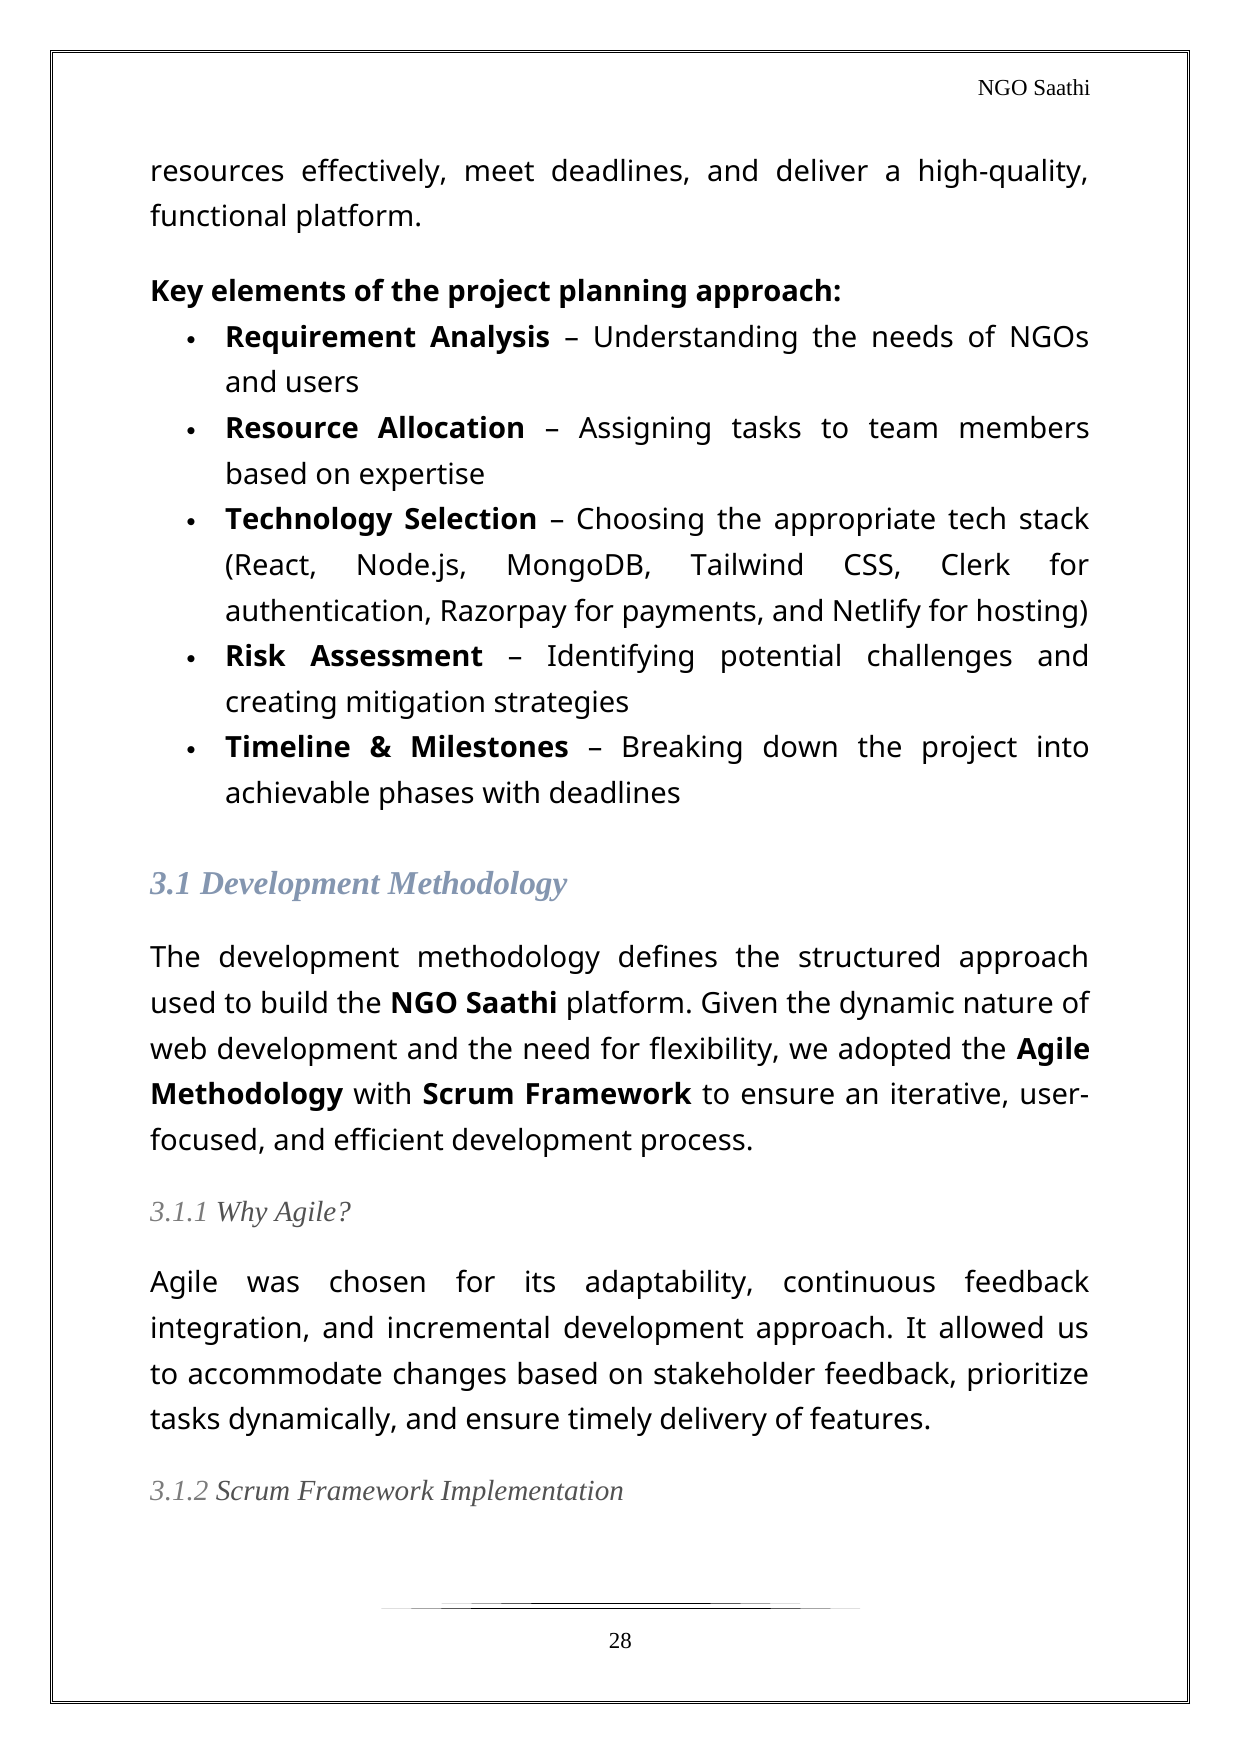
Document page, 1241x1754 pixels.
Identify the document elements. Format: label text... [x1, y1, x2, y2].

list Timeline & Milestones – Breaking down the project into achievable phases with deadlines [187, 727, 1090, 812]
list Technology Selection – Choosing the appropriate tech stack (React, Node.js, MongoDB, Tailwind CSS, Clerk for authentication, Razorpay for payments, and Netlify for hosting) [187, 498, 1090, 629]
subtitle Development Methodology [150, 863, 1090, 902]
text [150, 150, 1090, 235]
list Resource Allocation – Assigning tasks to team members based on expertise [187, 407, 1090, 493]
subtitle Why Agile? [150, 1194, 1090, 1228]
text The development methodology defines the structured approach used to build the NGO Saathi platform. Given the dynamic nature of web development and the need for flexibility, we adopted the Agile Methodology with Scrum Framework to ensure an iterative, user-focused, and efficient development process. [150, 937, 1090, 1159]
list Requirement Analysis – Understanding the needs of NGOs and users [187, 316, 1090, 401]
text Key elements of the project planning approach: [150, 270, 1090, 310]
list Risk Assessment – Identifying potential challenges and creating mitigation strategies [187, 635, 1090, 721]
subtitle Scrum Framework Implementation [150, 1473, 1090, 1507]
text Agile was chosen for its adaptability, continuous feedback integration, and incremental development approach. It allowed us to accommodate changes based on stakeholder feedback, prioritize tasks dynamically, and ensure timely delivery of features. [150, 1262, 1090, 1438]
